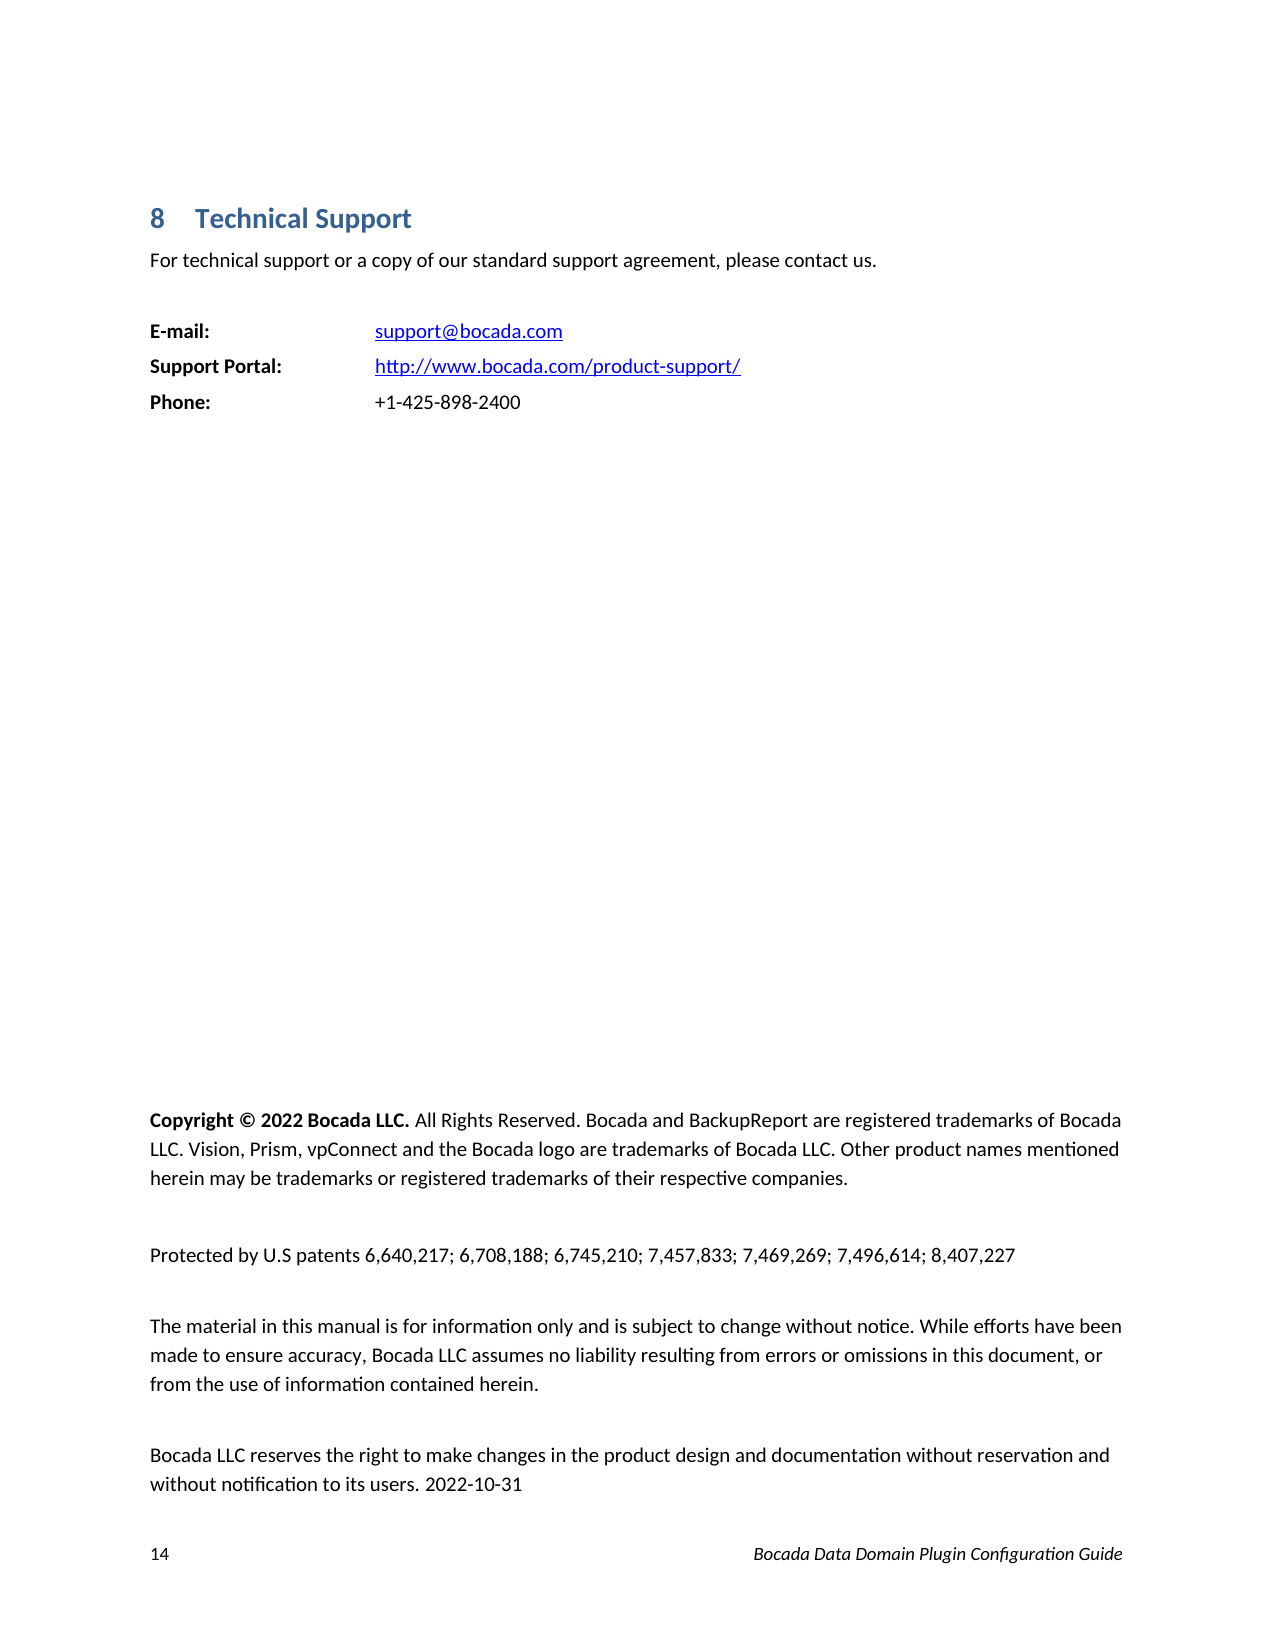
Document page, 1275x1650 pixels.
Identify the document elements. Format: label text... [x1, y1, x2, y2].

text Phone: +1-425-898-2400 [150, 389, 1125, 414]
text E-mail: support@bocada.com [150, 318, 1125, 343]
text Support Portal: http://www.bocada.com/product-support/ [150, 353, 1125, 379]
text For technical support or a copy of our standard support agreement, please contact us. [150, 247, 1125, 273]
subtitle Technical Support [150, 200, 1125, 236]
